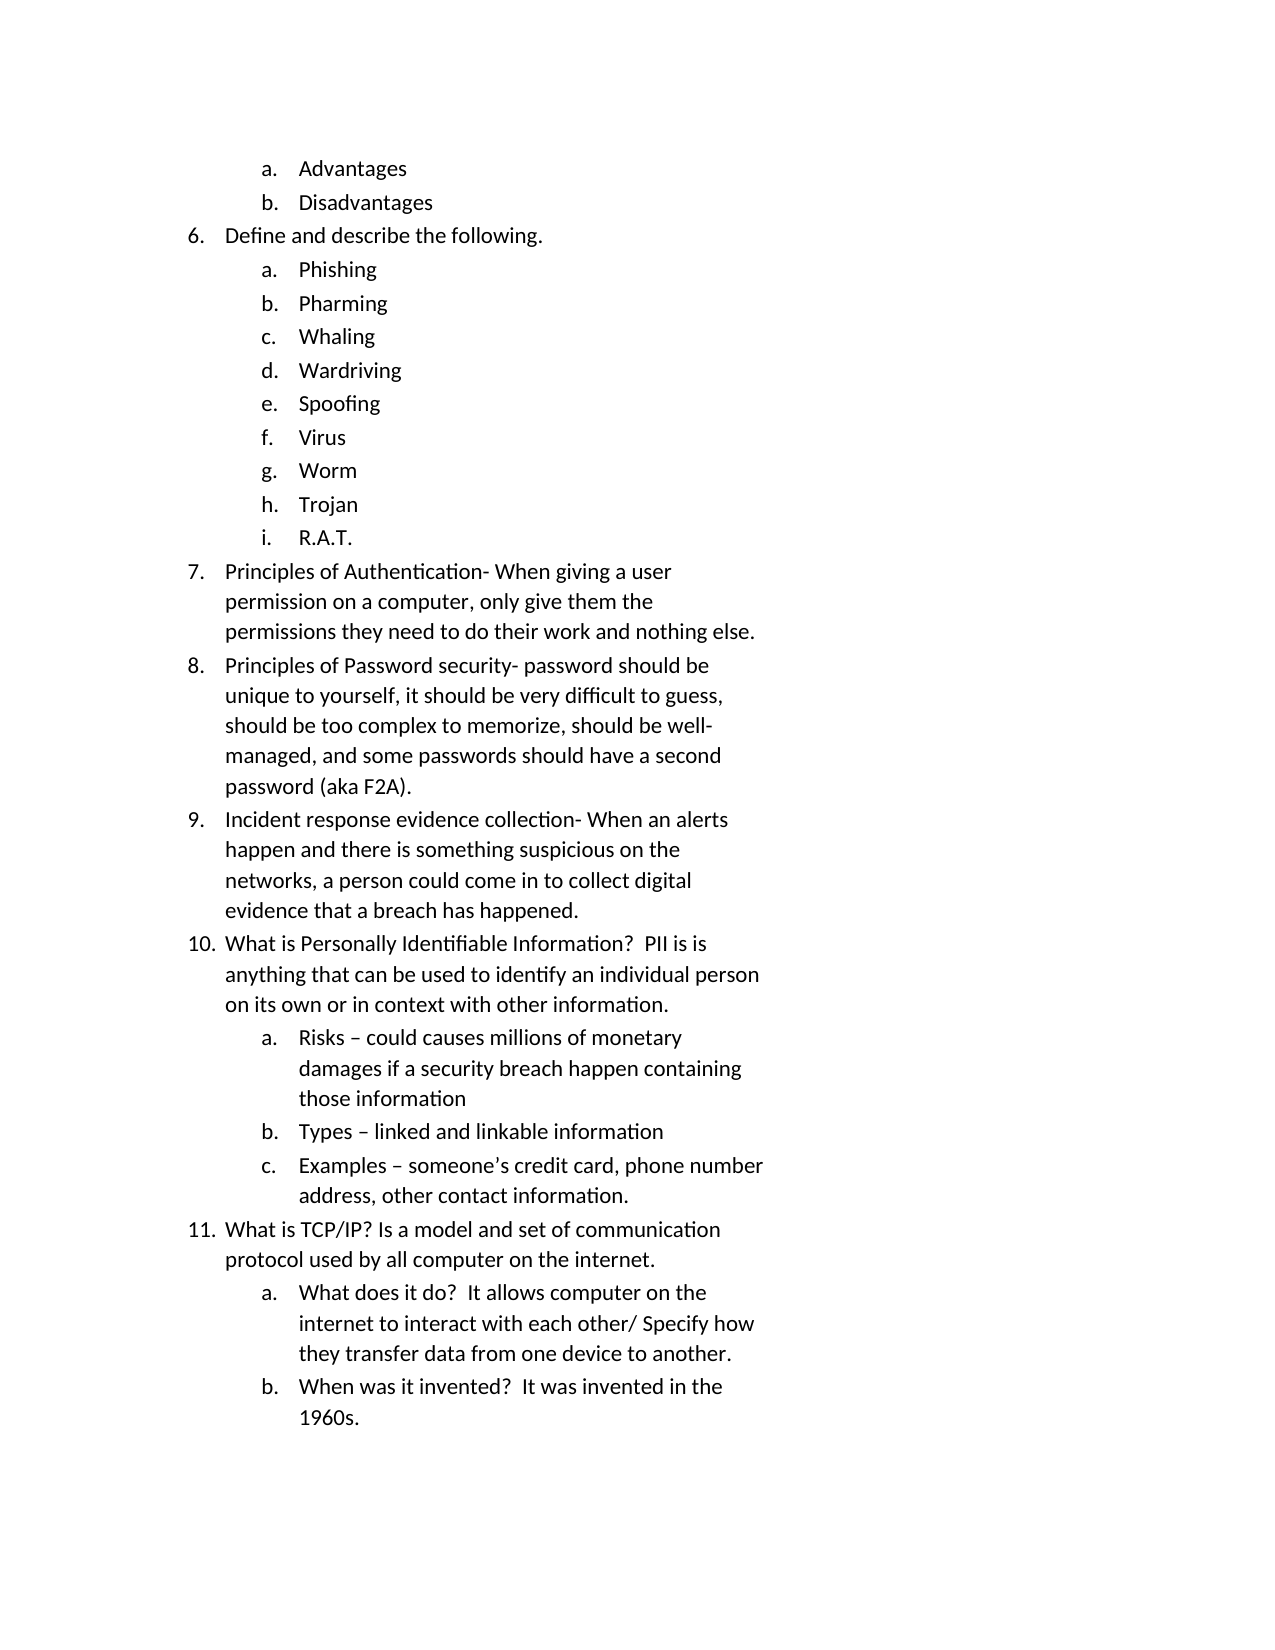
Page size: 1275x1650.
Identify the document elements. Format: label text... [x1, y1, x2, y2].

list Advantages [261, 154, 765, 182]
list Trojan [261, 490, 765, 518]
list Principles of Password security- password should be unique to yourself, it should be very difficult to guess, should be too complex to memorize, should be well-managed, and some passwords should have a second password (aka F2A). [187, 651, 765, 800]
list Types – linked and linkable information [261, 1117, 765, 1145]
list Disadvantages [261, 188, 765, 216]
list Whaling [261, 322, 765, 350]
list What is Personally Identifiable Information? PII is is anything that can be used to identify an individual person on its own or in context with other information. [187, 929, 765, 1018]
list Worm [261, 456, 765, 484]
list Spoofing [261, 389, 765, 417]
list Wardriving [261, 356, 765, 384]
list When was it invented? It was invented in the 1960s. [261, 1372, 765, 1431]
list Virus [261, 423, 765, 451]
list Phishing [261, 255, 765, 283]
list Pharming [261, 289, 765, 317]
list What is TCP/IP? Is a model and set of communication protocol used by all computer on the internet. [187, 1215, 765, 1273]
list Examples – someone’s credit card, phone number address, other contact information. [261, 1151, 765, 1209]
list Define and describe the following. [187, 222, 765, 249]
list What does it do? It allows computer on the internet to interact with each other/ Specify how they transfer data from one device to another. [261, 1278, 765, 1367]
list Principles of Authentication- When giving a user permission on a computer, only give them the permissions they need to do their work and nothing else. [187, 557, 765, 645]
list Incident response evidence collection- When an alerts happen and there is something suspicious on the networks, a person could come in to collect digital evidence that a breach has happened. [187, 805, 765, 924]
list R.A.T. [261, 523, 765, 551]
list Risks – could causes millions of monetary damages if a security breach happen containing those information [261, 1023, 765, 1112]
